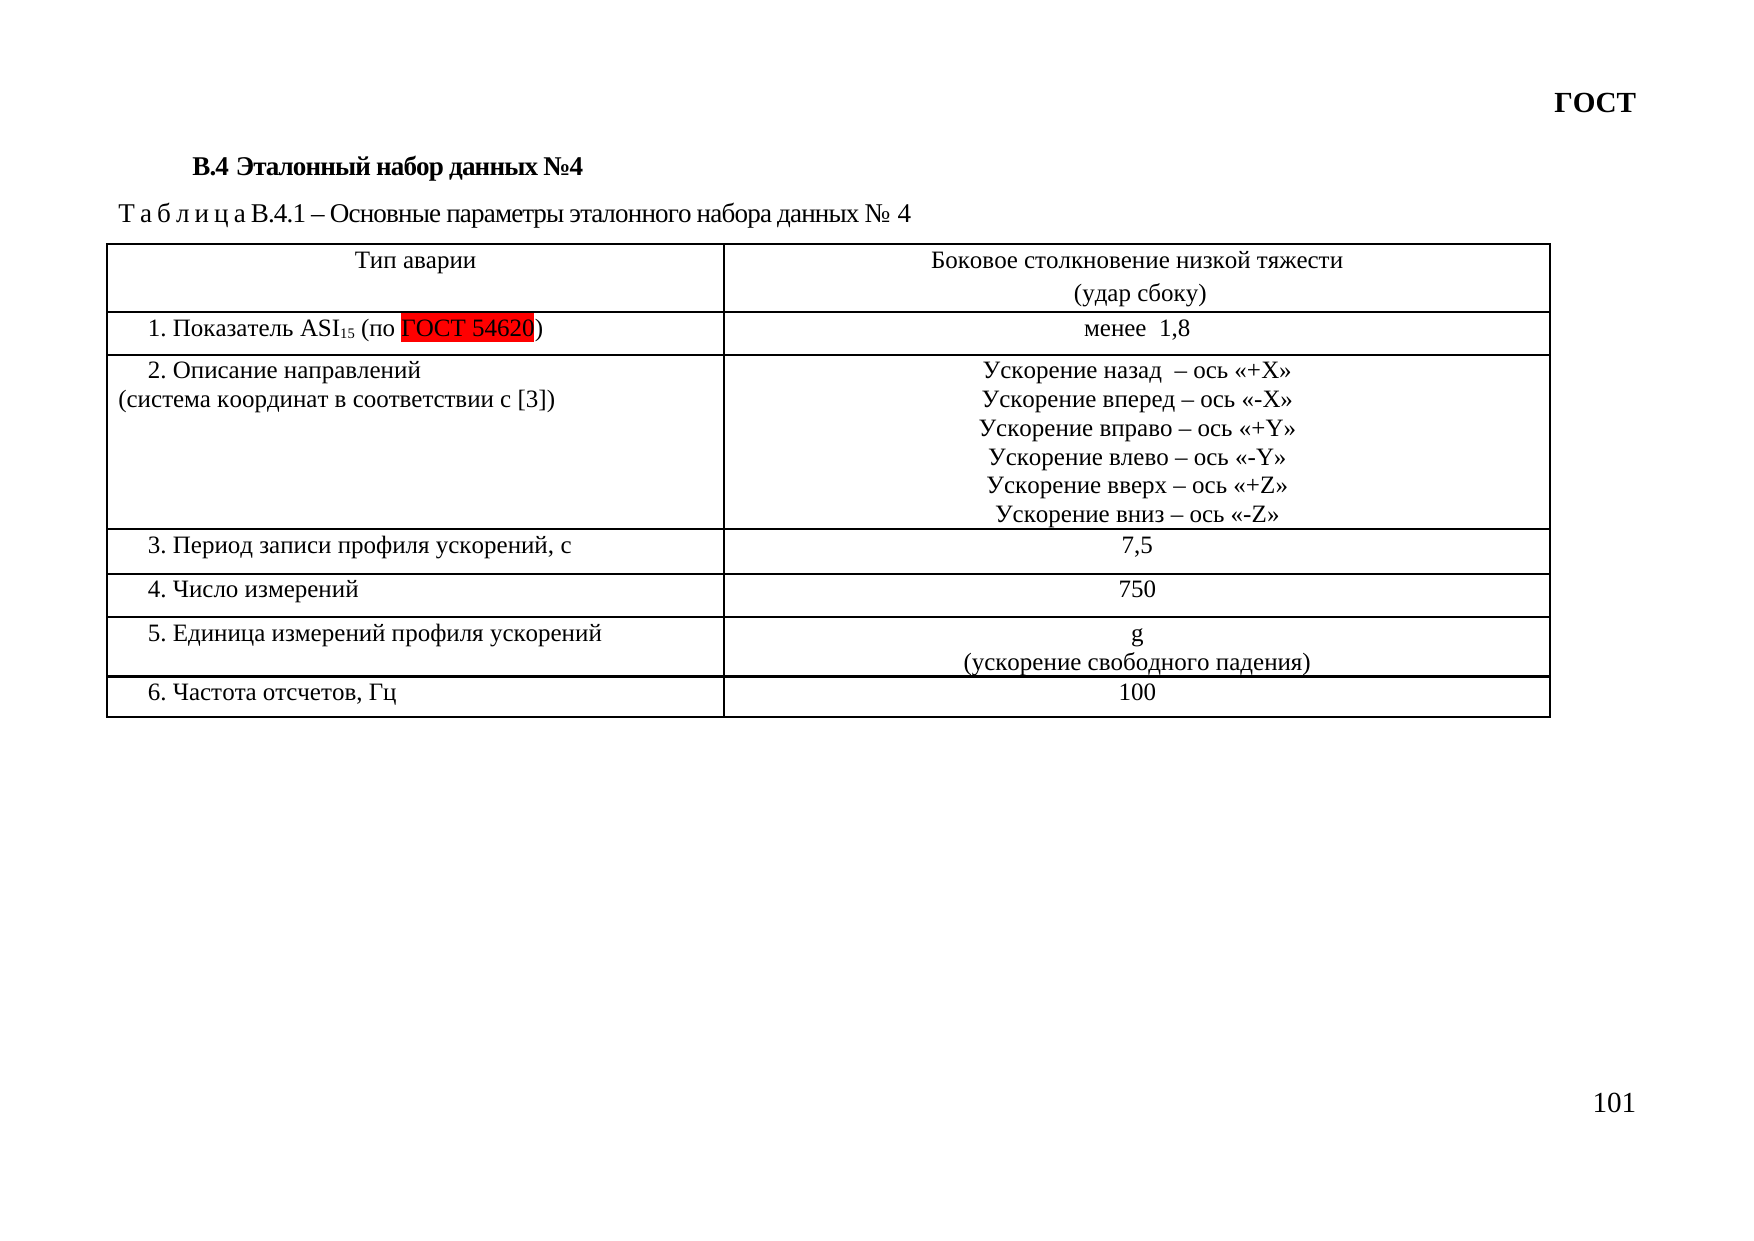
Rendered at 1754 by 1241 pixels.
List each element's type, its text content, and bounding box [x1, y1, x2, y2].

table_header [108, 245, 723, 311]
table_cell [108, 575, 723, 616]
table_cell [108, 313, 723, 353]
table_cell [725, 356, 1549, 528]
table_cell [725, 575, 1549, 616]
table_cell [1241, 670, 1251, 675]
text В.4 Эталонный набор данных №4 [118, 150, 1636, 181]
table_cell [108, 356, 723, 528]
text Т а б л и ц а В.4.1 – Основные параметры эталонного набора данных № 4 [118, 197, 1636, 228]
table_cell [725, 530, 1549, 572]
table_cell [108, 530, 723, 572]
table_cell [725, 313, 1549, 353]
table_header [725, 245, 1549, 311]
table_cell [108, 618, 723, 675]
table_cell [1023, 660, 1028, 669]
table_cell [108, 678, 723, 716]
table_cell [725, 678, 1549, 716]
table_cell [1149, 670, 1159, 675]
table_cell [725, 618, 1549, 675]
